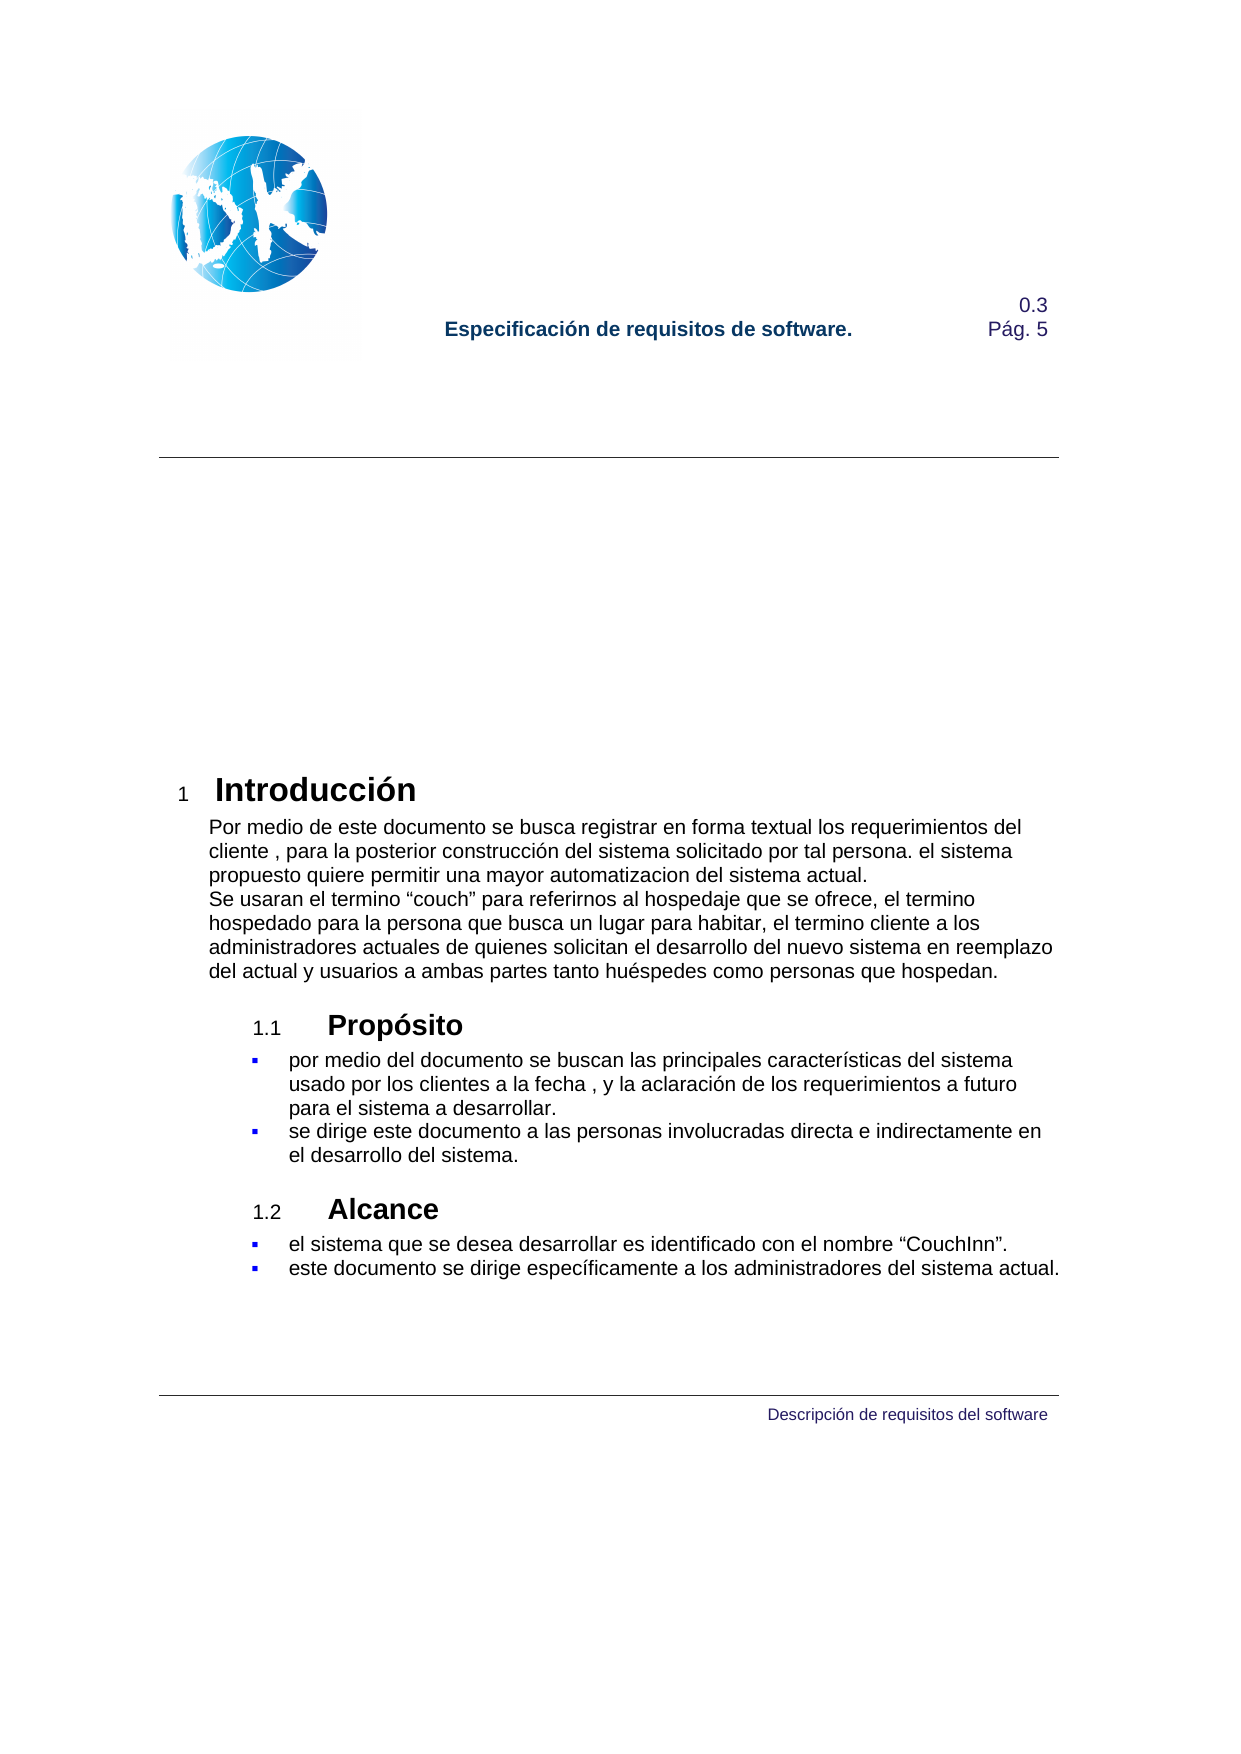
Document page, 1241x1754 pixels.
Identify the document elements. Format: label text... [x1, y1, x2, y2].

list este documento se dirige específicamente a los administradores del sistema actual. [251, 1256, 1063, 1280]
list por medio del documento se buscan las principales características del sistema usado por los clientes a la fecha , y la aclaración de los requerimientos a futuro para el sistema a desarrollar. [251, 1047, 1063, 1119]
list Propósito [252, 1008, 1063, 1041]
list se dirige este documento a las personas involucradas directa e indirectamente en el desarrollo del sistema. [251, 1119, 1063, 1167]
text Se usaran el termino “couch” para referirnos al hospedaje que se ofrece, el termino hospedado para la persona que busca un lugar para habitar, el termino cliente a los administradores actuales de quienes solicitan el desarrollo del nuevo sistema en reemplazo del actual y usuarios a ambas partes tanto huéspedes como personas que hospedan. [208, 887, 1063, 983]
text Por medio de este documento se busca registrar en forma textual los requerimientos del cliente , para la posterior construcción del sistema solicitado por tal persona. el sistema propuesto quiere permitir una mayor automatizacion del sistema actual. [208, 815, 1063, 887]
list el sistema que se desea desarrollar es identificado con el nombre “CouchInn”. [251, 1232, 1063, 1256]
picture [170, 109, 362, 361]
list Introducción [177, 770, 1063, 809]
list Alcance [252, 1192, 1063, 1226]
